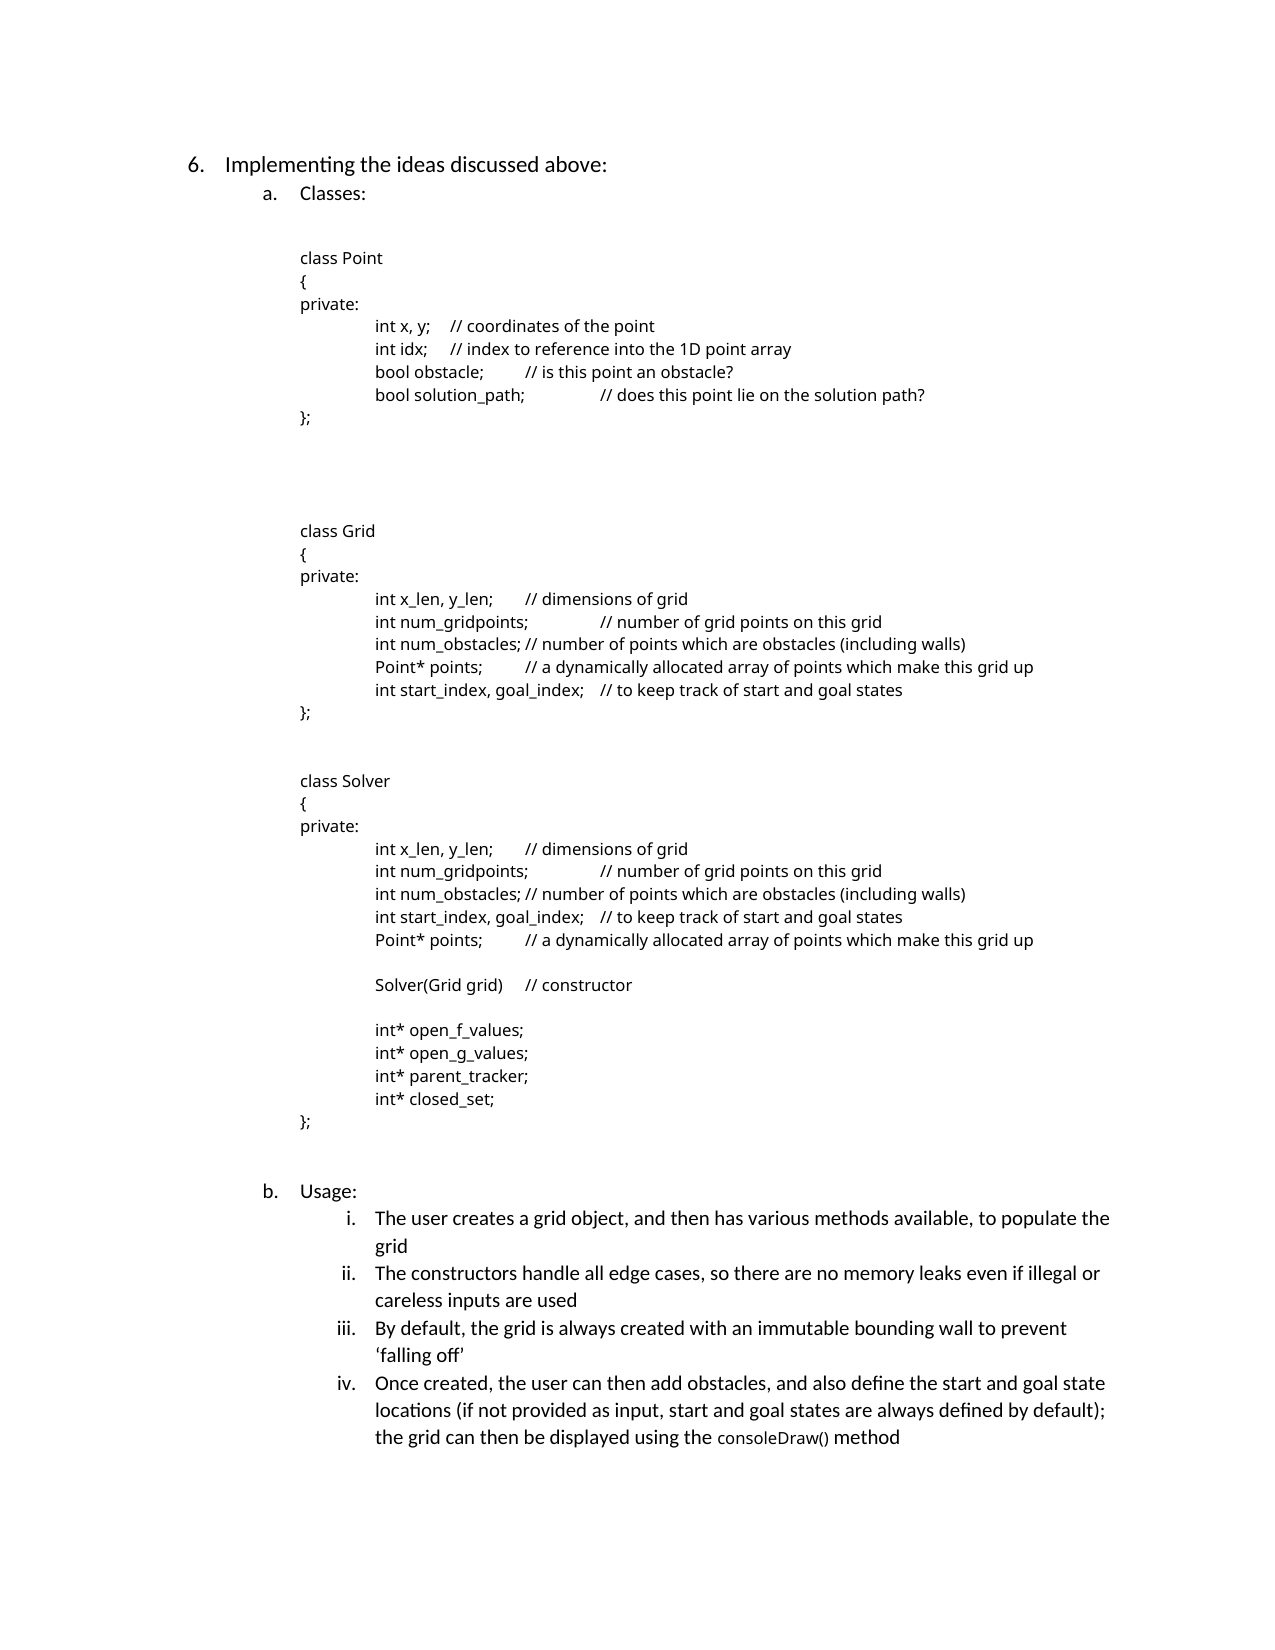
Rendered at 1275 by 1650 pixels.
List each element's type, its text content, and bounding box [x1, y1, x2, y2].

list Once created, the user can then add obstacles, and also define the start and goal state locations (if not provided as input, start and goal states are always defined by default); the grid can then be displayed using the consoleDraw() method [356, 1370, 1125, 1450]
text class Grid [300, 519, 1125, 542]
text private: [300, 815, 1125, 837]
text { [300, 542, 1125, 565]
text Point* points; // a dynamically allocated array of points which make this grid up [300, 928, 1125, 951]
text int start_index, goal_index; // to keep track of start and goal states [300, 678, 1125, 701]
list Usage: [262, 1178, 1125, 1203]
text private: [300, 292, 1125, 315]
list The constructors handle all edge cases, so there are no memory leaks even if illegal or careless inputs are used [356, 1260, 1125, 1313]
list Implementing the ideas discussed above: [187, 150, 1125, 178]
text int x_len, y_len; // dimensions of grid [300, 588, 1125, 610]
text int idx; // index to reference into the 1D point array [300, 338, 1125, 361]
list Classes: [262, 180, 1125, 206]
text int num_gridpoints; // number of grid points on this grid [300, 610, 1125, 633]
list By default, the grid is always created with an immutable bounding wall to prevent ‘falling off’ [356, 1315, 1125, 1368]
text bool solution_path; // does this point lie on the solution path? [300, 383, 1125, 406]
text int* open_f_values; [300, 1019, 1125, 1042]
text int start_index, goal_index; // to keep track of start and goal states [300, 906, 1125, 928]
text int num_obstacles; // number of points which are obstacles (including walls) [300, 883, 1125, 906]
text Point* points; // a dynamically allocated array of points which make this grid up [300, 656, 1125, 678]
text int x_len, y_len; // dimensions of grid [300, 837, 1125, 860]
list The user creates a grid object, and then has various methods available, to populate the grid [356, 1205, 1125, 1258]
text }; [300, 406, 1125, 429]
text int num_gridpoints; // number of grid points on this grid [300, 860, 1125, 883]
text class Point [300, 247, 1125, 270]
text int* open_g_values; [300, 1042, 1125, 1064]
text Solver(Grid grid) // constructor [300, 974, 1125, 996]
text }; [300, 1110, 1125, 1133]
text { [300, 792, 1125, 815]
text class Solver [300, 769, 1125, 792]
text int* parent_tracker; [300, 1064, 1125, 1087]
text int x, y; // coordinates of the point [300, 315, 1125, 338]
text { [300, 270, 1125, 292]
text private: [300, 565, 1125, 588]
text }; [300, 701, 1125, 724]
text int num_obstacles; // number of points which are obstacles (including walls) [300, 633, 1125, 656]
text int* closed_set; [300, 1087, 1125, 1110]
text bool obstacle; // is this point an obstacle? [300, 361, 1125, 383]
